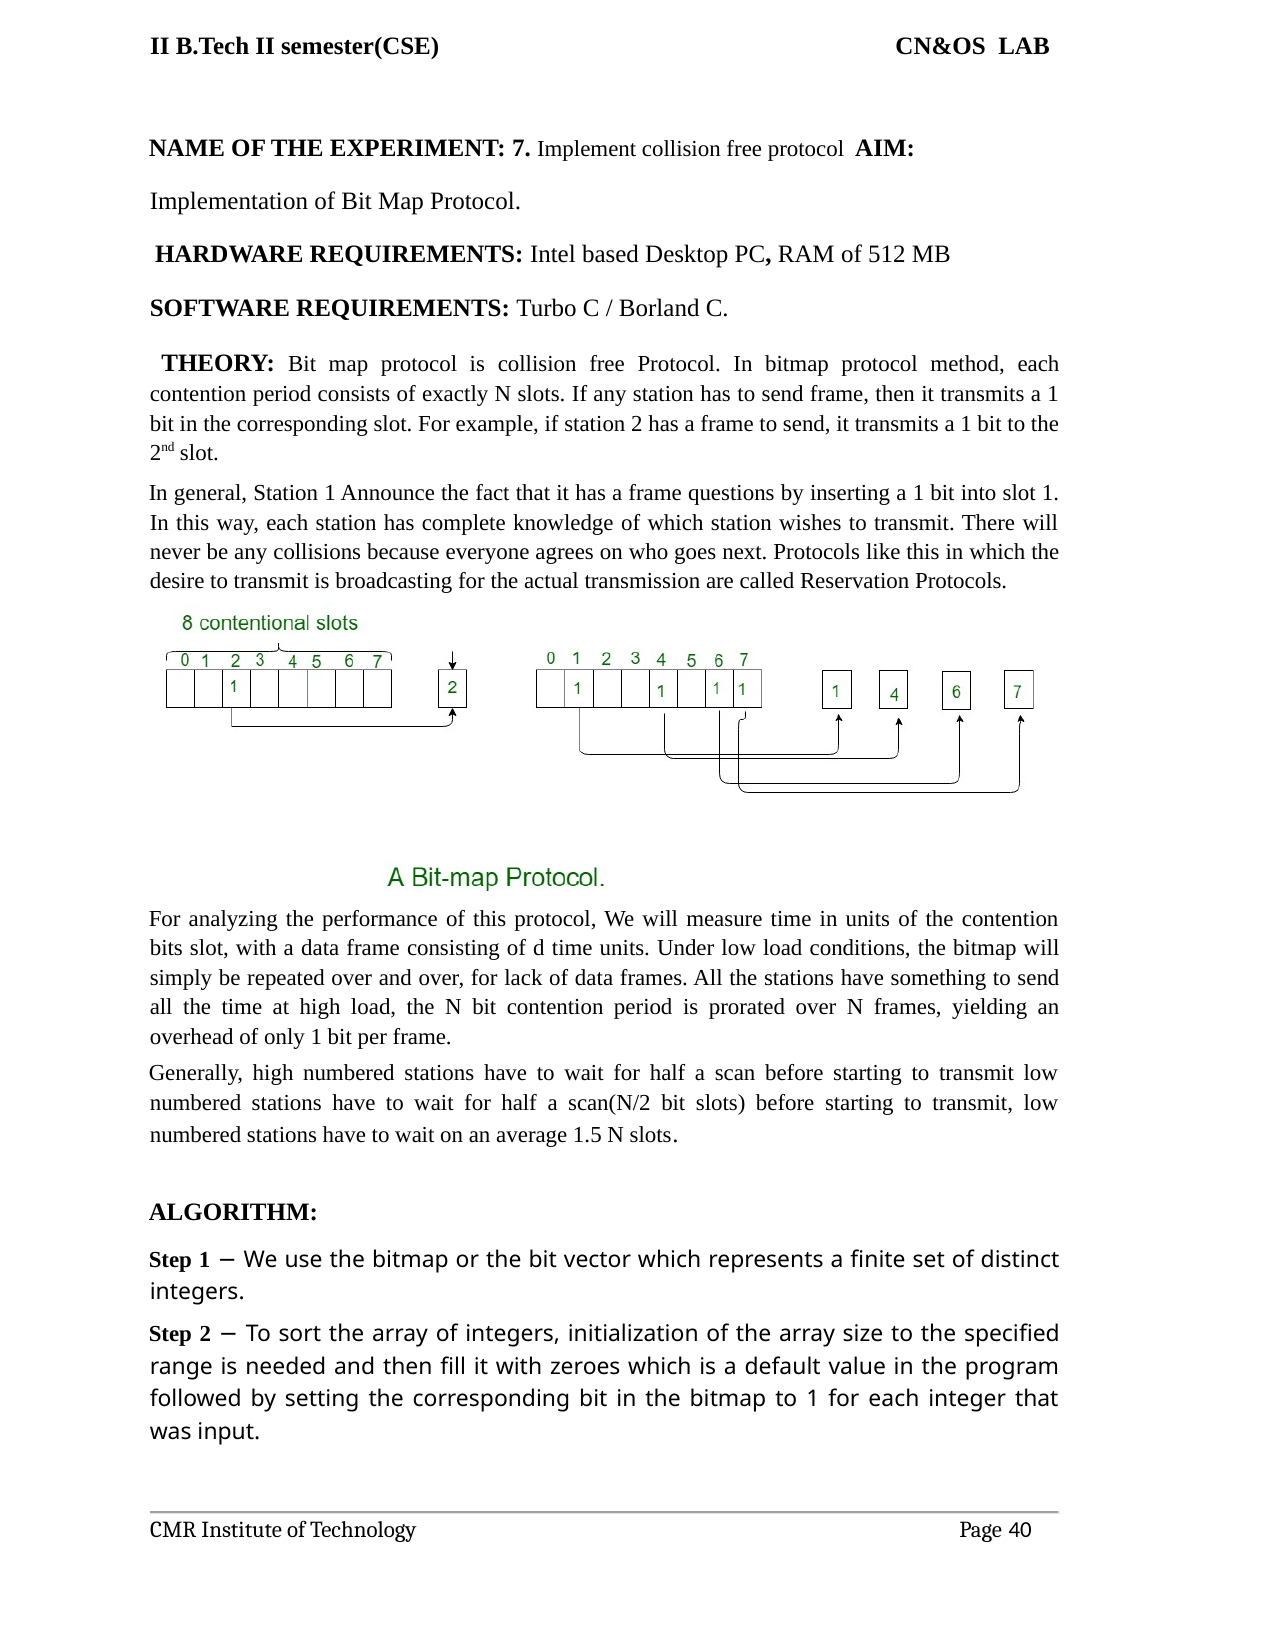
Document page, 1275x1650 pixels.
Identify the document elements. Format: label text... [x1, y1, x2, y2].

text HARDWARE REQUIREMENTS: Intel based Desktop PC, RAM of 512 MB SOFTWARE REQUIREMENTS: Turbo C / Borland C. [148, 239, 1073, 322]
text THEORY: Bit map protocol is collision free Protocol. In bitmap protocol method, each contention period consists of exactly N slots. If any station has to send frame, then it transmits a 1 bit in the corresponding slot. For example, if station 2 has a frame to send, it transmits a 1 bit to the 2nd slot. [148, 348, 1061, 466]
text Step 2 − To sort the array of integers, initialization of the array size to the specified range is needed and then fill it with zeroes which is a default value in the program followed by setting the corresponding bit in the bitmap to 1 for each integer that was input. [148, 1317, 1061, 1446]
text In general, Station 1 Announce the fact that it has a frame questions by inserting a 1 bit into slot 1. In this way, each station has complete knowledge of which station wishes to transmit. There will never be any collisions because everyone agrees on who goes next. Protocols like this in which the desire to transmit is broadcasting for the actual transmission are called Reservation Protocols. [148, 479, 1061, 594]
text For analyzing the performance of this protocol, We will measure time in units of the contention bits slot, with a data frame consisting of d time units. Under low load conditions, the bitmap will simply be repeated over and over, for lack of data frames. All the stations have something to send all the time at high load, the N bit contention period is prorated over N frames, yielding an overhead of only 1 bit per frame. [148, 905, 1061, 1049]
text Step 1 − We use the bitmap or the bit vector which represents a finite set of distinct integers. [148, 1243, 1061, 1306]
text Generally, high numbered stations have to wait for half a scan before starting to transmit low numbered stations have to wait for half a scan(N/2 bit slots) before starting to transmit, low numbered stations have to wait on an average 1.5 N slots. [148, 1059, 1061, 1147]
picture [156, 603, 1049, 901]
text NAME OF THE EXPERIMENT: 7. Implement collision free protocol AIM: Implementation of Bit Map Protocol. [148, 133, 915, 215]
text ALGORITHM: [148, 1197, 1151, 1226]
